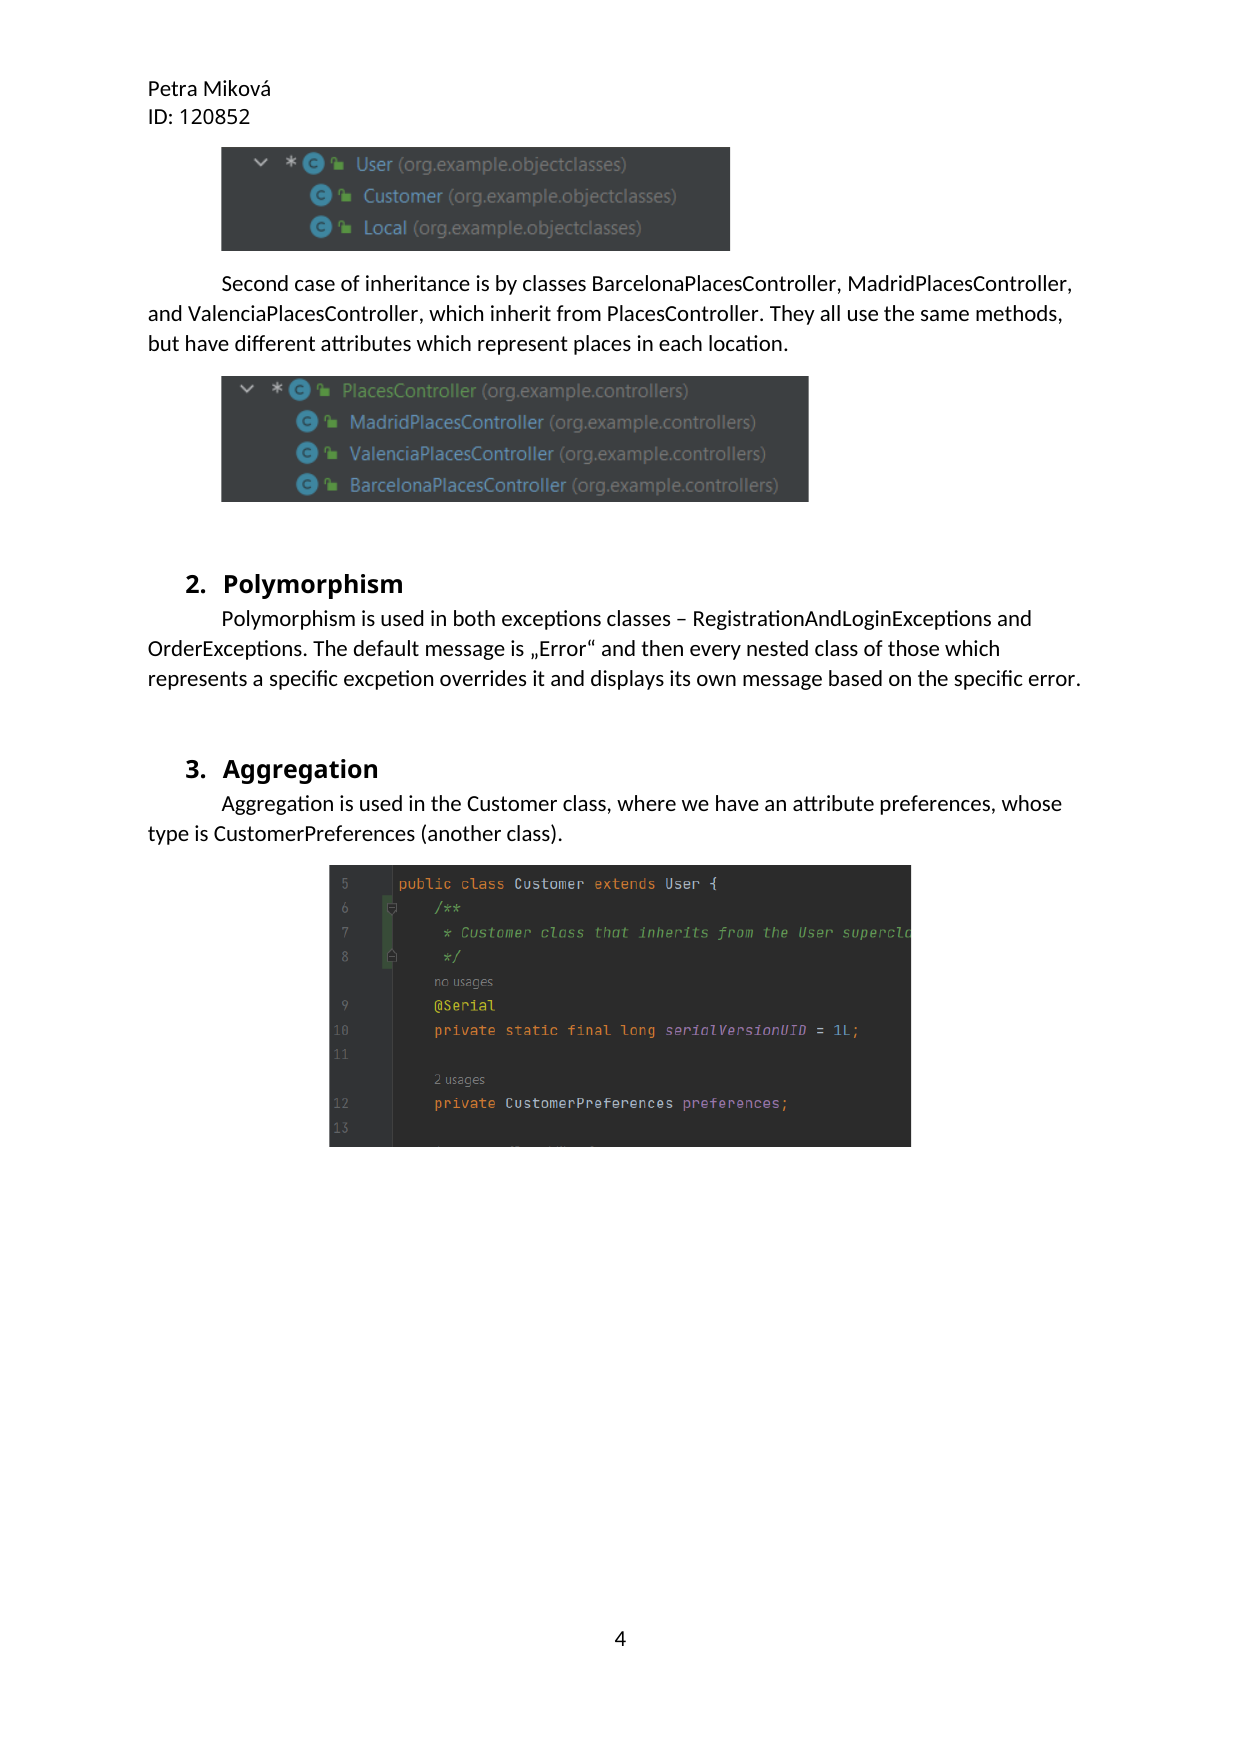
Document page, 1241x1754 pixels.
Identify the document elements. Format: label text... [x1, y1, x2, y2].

text Polymorphism [185, 567, 1093, 601]
text Polymorphism is used in both exceptions classes – RegistrationAndLoginExceptions and OrderExceptions. The default message is „Error“ and then every nested class of those which represents a specific excpetion overrides it and displays its own message based on the specific error. [148, 604, 1093, 692]
picture [221, 376, 809, 502]
text Second case of inheritance is by classes BarcelonaPlacesController, MadridPlacesController, and ValenciaPlacesController, which inherit from PlacesController. They all use the same methods, but have different attributes which represent places in each location. [148, 269, 1093, 357]
picture [221, 147, 731, 251]
text Aggregation is used in the Customer class, where we have an attribute preferences, whose type is CustomerPreferences (another class). [148, 789, 1093, 847]
text Aggregation [185, 752, 1093, 786]
picture [329, 865, 912, 1147]
